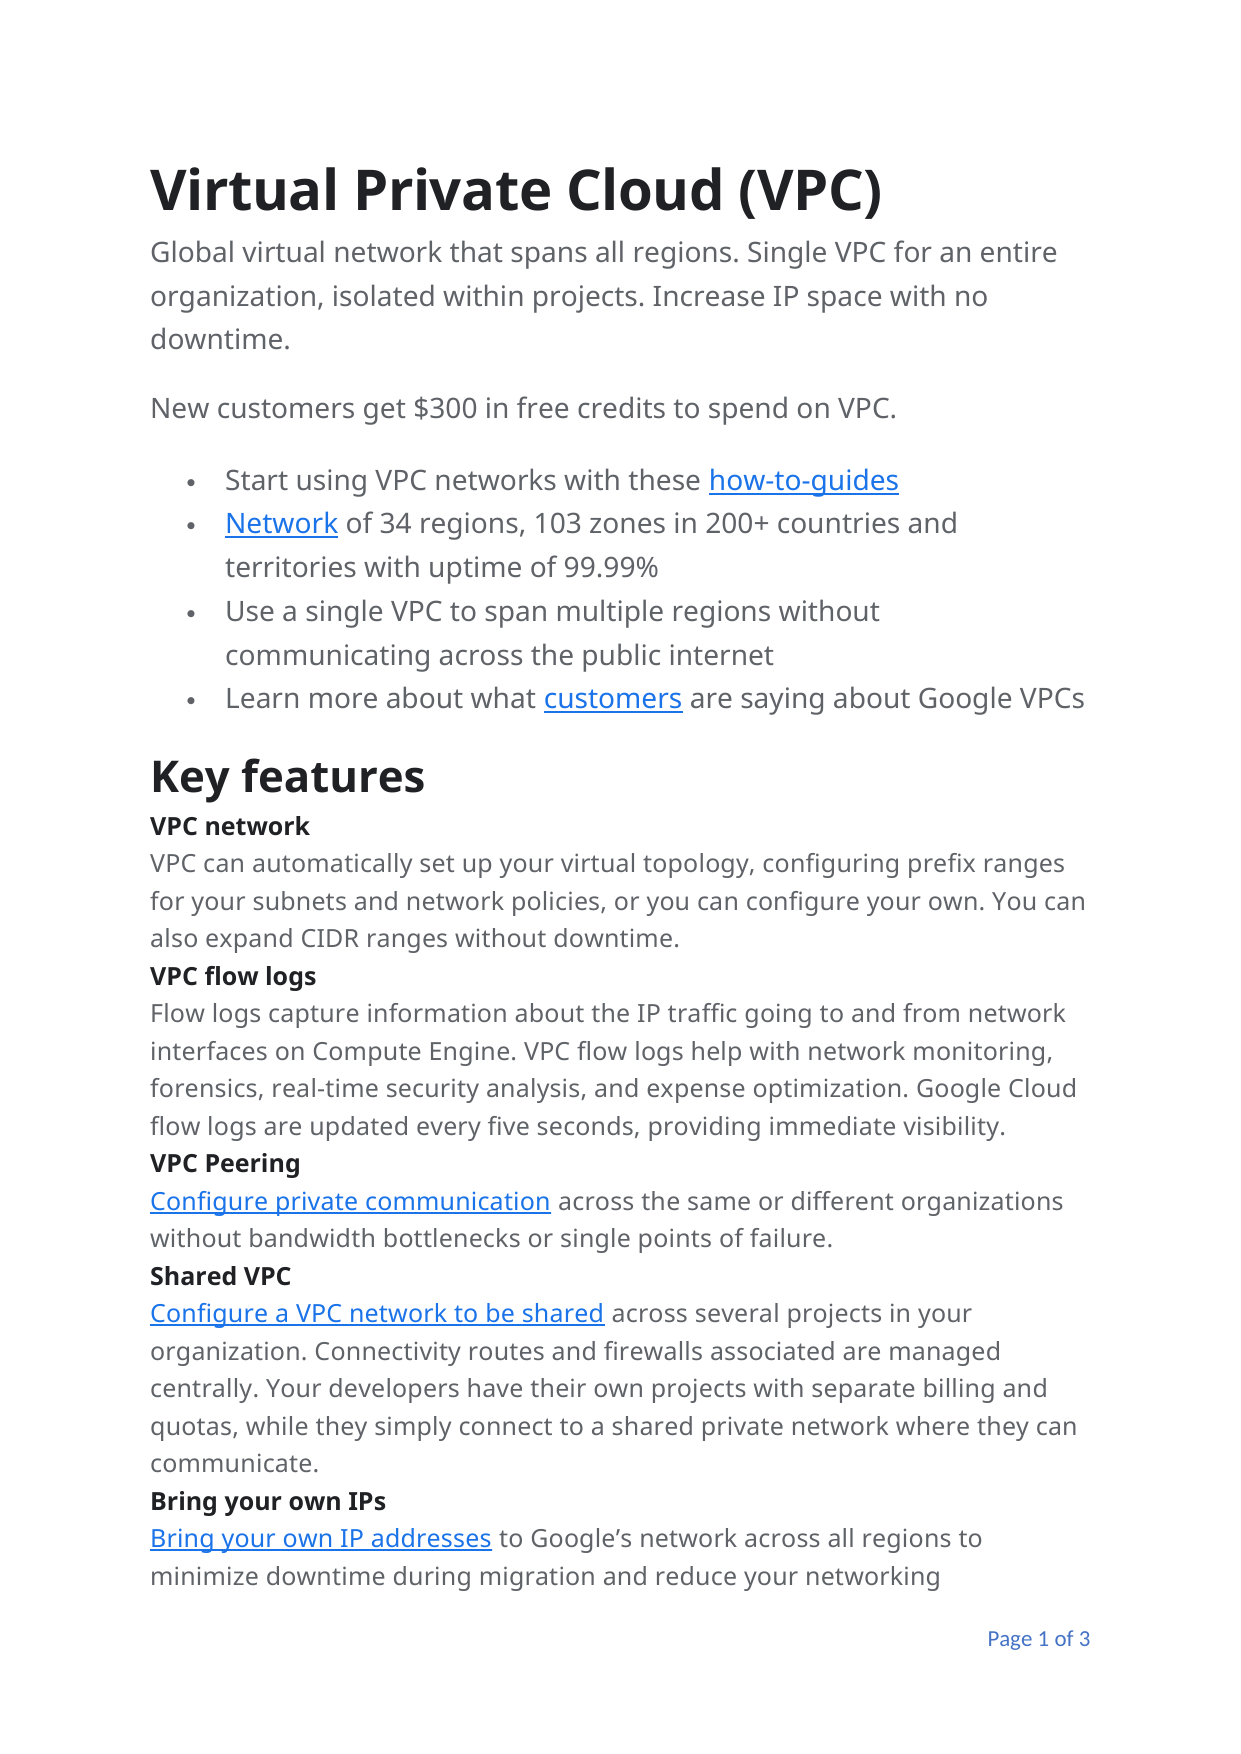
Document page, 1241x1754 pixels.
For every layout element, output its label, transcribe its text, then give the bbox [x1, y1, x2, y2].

subtitle VPC flow logs [150, 955, 1090, 992]
list Use a single VPC to span multiple regions without communicating across the public internet [187, 586, 1090, 673]
text Configure a VPC network to be shared across several projects in your organization. Connectivity routes and firewalls associated are managed centrally. Your developers have their own projects with separate billing and quotas, while they simply connect to a shared private network where they can communicate. [150, 1292, 1090, 1480]
subtitle Shared VPC [150, 1255, 1090, 1292]
text Global virtual network that spans all regions. Single VPC for an entire organization, isolated within projects. Increase IP space with no downtime. [150, 227, 1090, 358]
text Flow logs capture information about the IP traffic going to and from network interfaces on Compute Engine. VPC flow logs help with network monitoring, forensics, real-time security analysis, and expense optimization. Google Cloud flow logs are updated every five seconds, providing immediate visibility. [150, 992, 1090, 1142]
text New customers get $300 in free credits to spend on VPC. [150, 383, 1090, 427]
list Network of 34 regions, 103 zones in 200+ countries and territories with uptime of 99.99% [187, 498, 1090, 586]
subtitle VPC network [150, 805, 1090, 842]
text Virtual Private Cloud (VPC) [150, 150, 1090, 227]
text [150, 1517, 1090, 1592]
subtitle Key features [150, 745, 1090, 805]
list Start using VPC networks with these how-to-guides [187, 455, 1090, 498]
text VPC can automatically set up your virtual topology, configuring prefix ranges for your subnets and network policies, or you can configure your own. You can also expand CIDR ranges without downtime. [150, 842, 1090, 955]
list Learn more about what customers are saying about Google VPCs [187, 673, 1090, 717]
subtitle Bring your own IPs [150, 1480, 1090, 1517]
text Configure private communication across the same or different organizations without bandwidth bottlenecks or single points of failure. [150, 1180, 1090, 1255]
subtitle VPC Peering [150, 1142, 1090, 1180]
